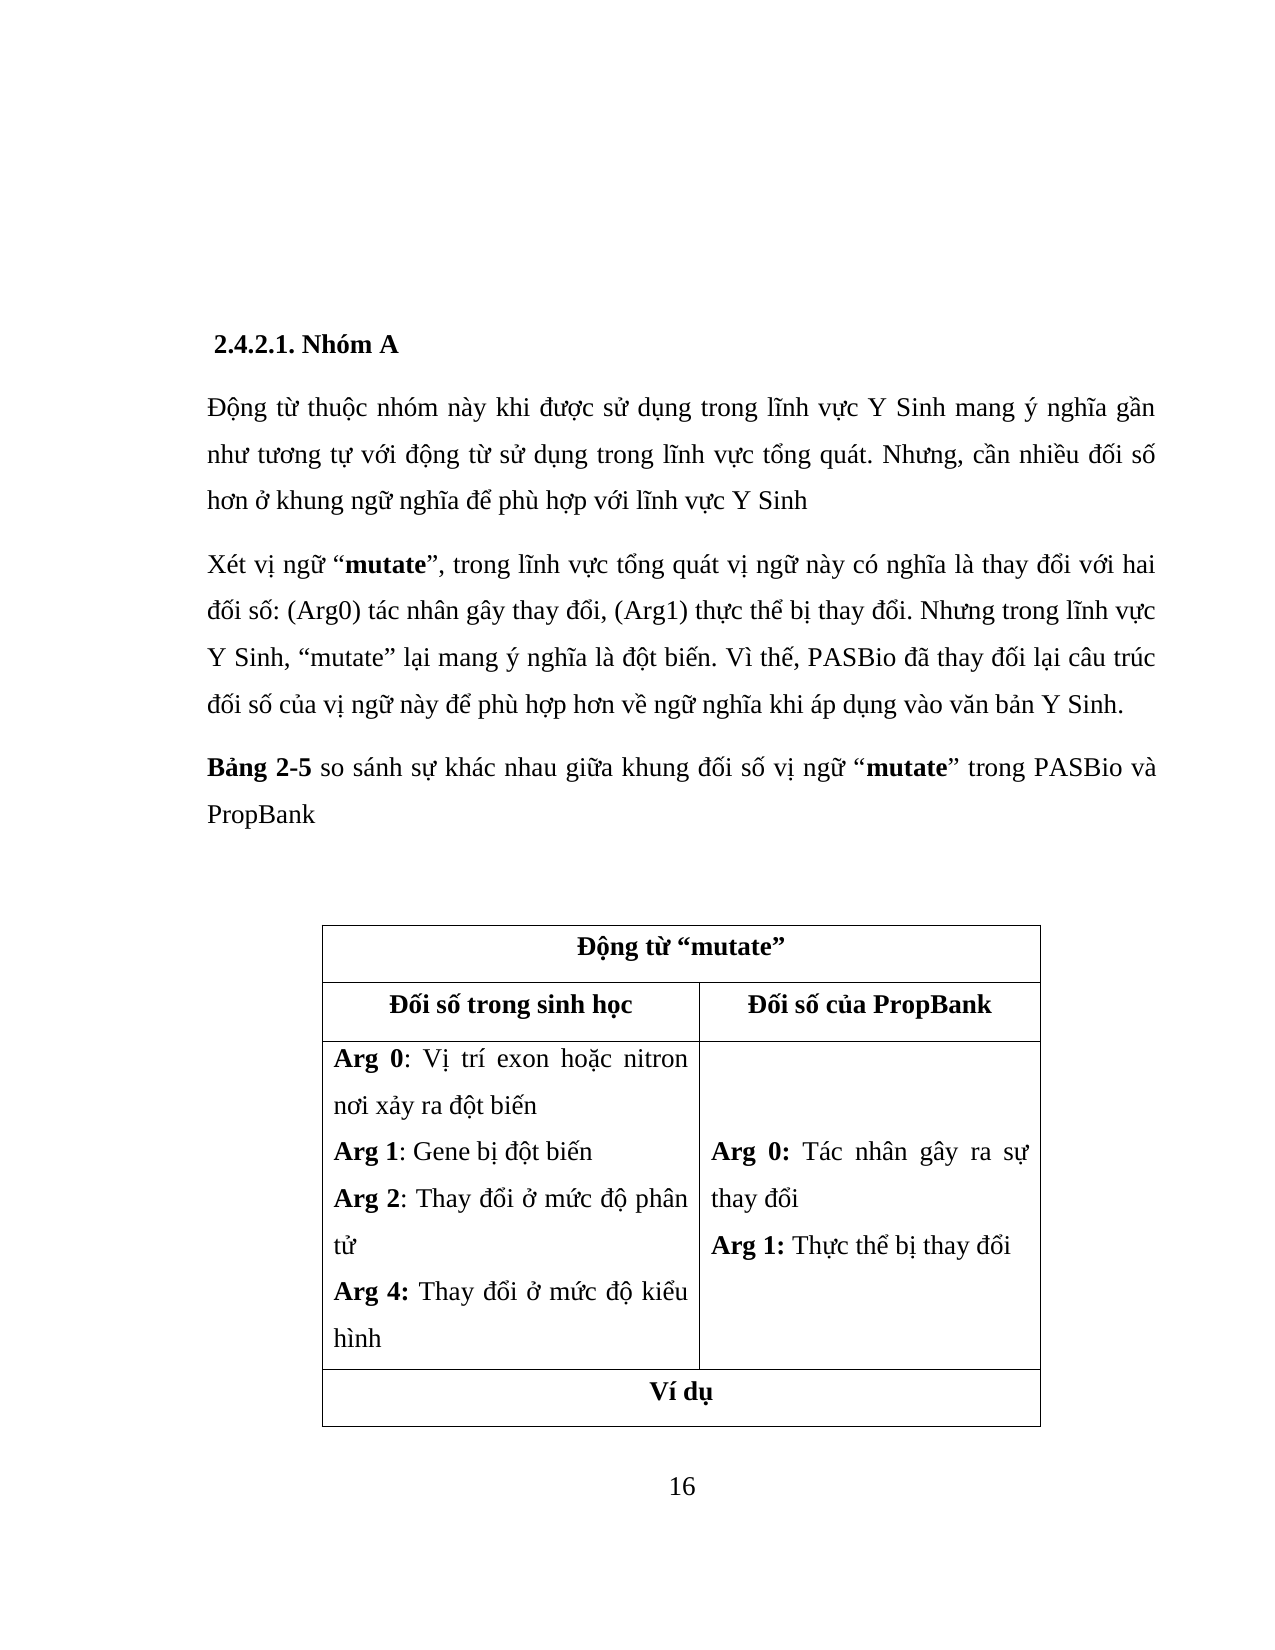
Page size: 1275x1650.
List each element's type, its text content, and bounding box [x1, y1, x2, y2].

text Động từ thuộc nhóm này khi được sử dụng trong lĩnh vực Y Sinh mang ý nghĩa gần như tương tự với động từ sử dụng trong lĩnh vực tổng quát. Nhưng, cần nhiều đối số hơn ở khung ngữ nghĩa để phù hợp với lĩnh vực Y Sinh [207, 391, 1157, 516]
table_cell Ví dụ [323, 1370, 1040, 1426]
table_cell Đối số của PropBank [700, 983, 1040, 1041]
table_cell Đối số trong sinh học [323, 983, 699, 1041]
table_cell Arg 0: Vị trí exon hoặc nitron nơi xảy ra đột biến Arg 1: Gene bị đột biến Arg 2: Thay đổi ở mức độ phân tử Arg 4: Thay đổi ở mức độ kiểu hình [323, 1042, 699, 1369]
list Nhóm A [214, 328, 1157, 359]
text Xét vị ngữ “mutate”, trong lĩnh vực tổng quát vị ngữ này có nghĩa là thay đổi với hai đối số: (Arg0) tác nhân gây thay đổi, (Arg1) thực thể bị thay đổi. Nhưng trong lĩnh vực Y Sinh, “mutate” lại mang ý nghĩa là đột biến. Vì thế, PASBio đã thay đối lại câu trúc đối số của vị ngữ này để phù hợp hơn về ngữ nghĩa khi áp dụng vào văn bản Y Sinh. [207, 548, 1157, 719]
table_cell Arg 0: Tác nhân gây ra sự thay đổi Arg 1: Thực thể bị thay đổi [700, 1042, 1040, 1369]
text Bảng 2-5 so sánh sự khác nhau giữa khung đối số vị ngữ “mutate” trong PASBio và PropBank [207, 751, 1157, 829]
table_header Động từ “mutate” [323, 926, 1040, 982]
